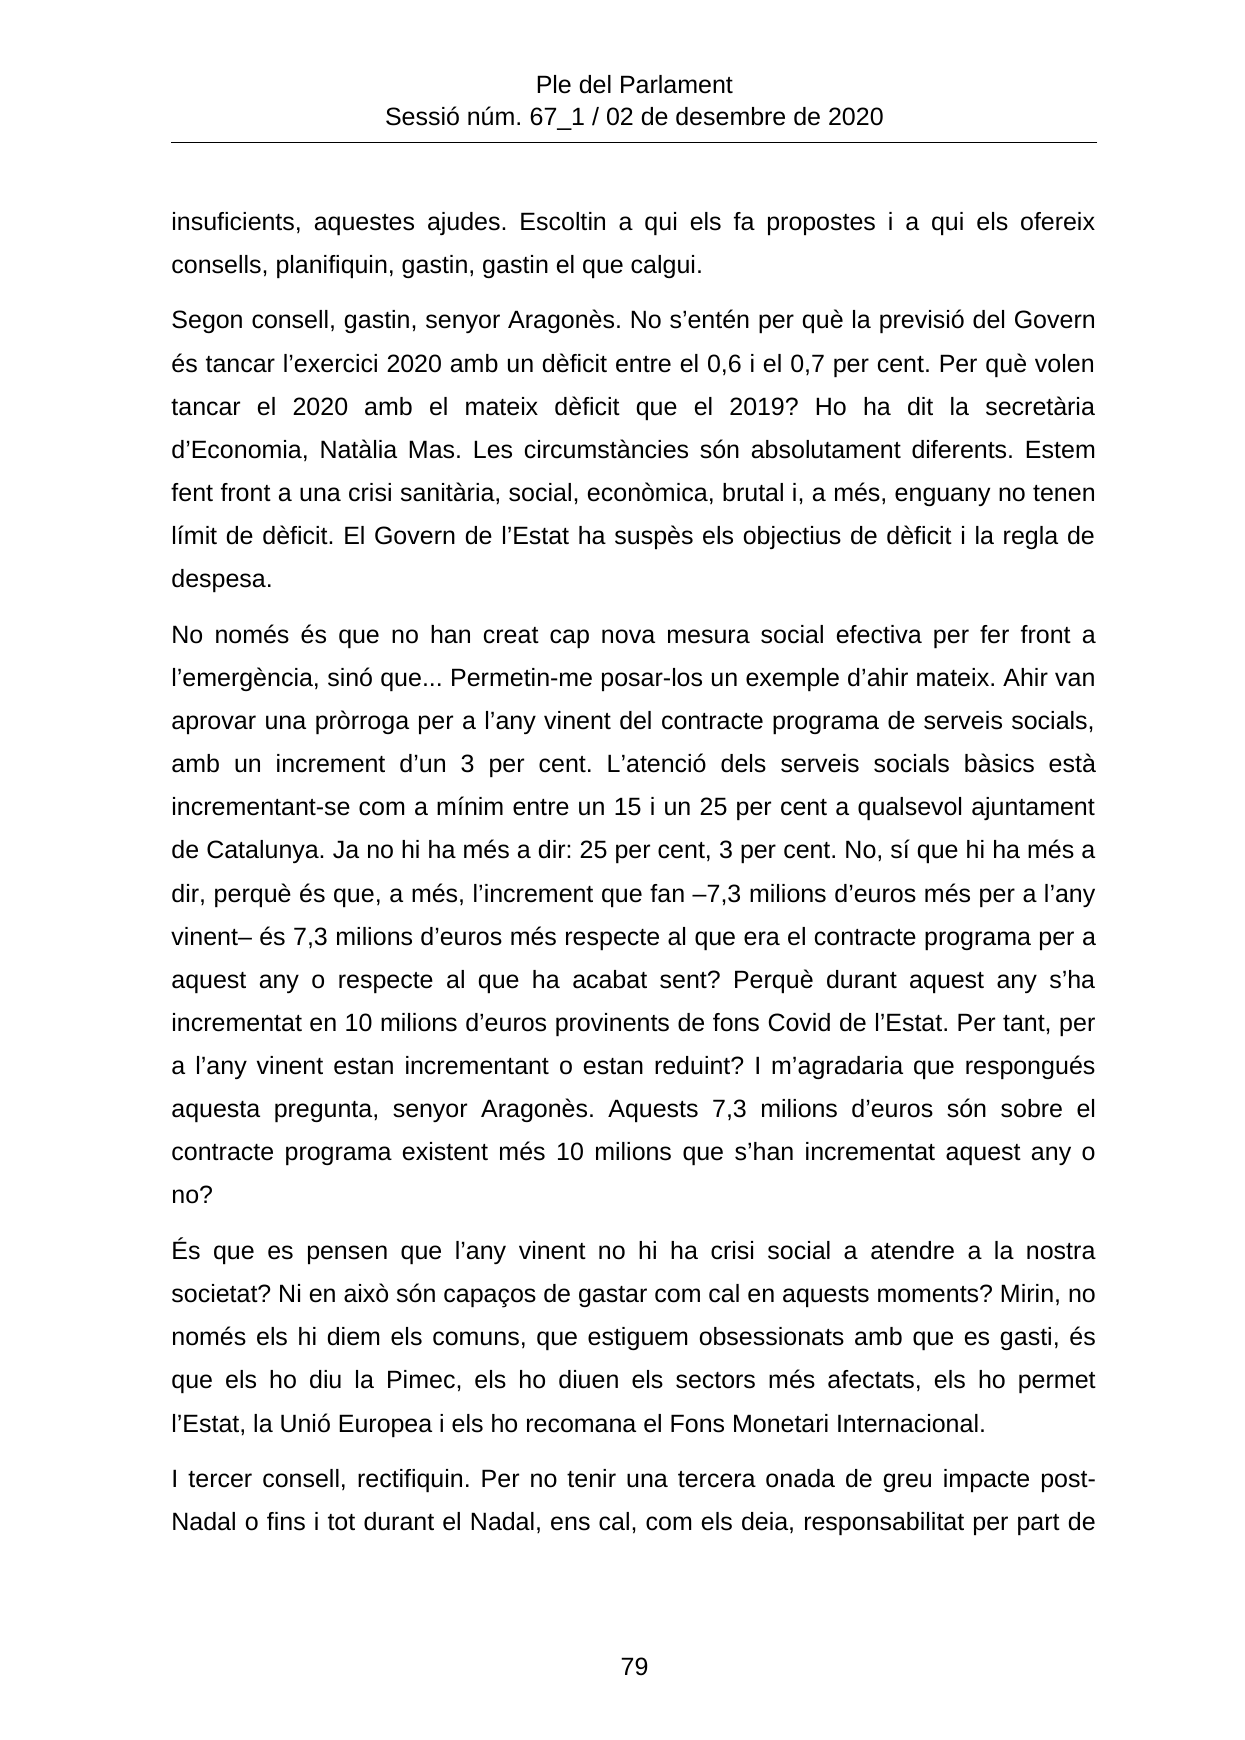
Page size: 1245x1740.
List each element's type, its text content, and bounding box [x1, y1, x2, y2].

text No només és que no han creat cap nova mesura social efectiva per fer front a l’emergència, sinó que... Permetin-me posar-los un exemple d’ahir mateix. Ahir van aprovar una pròrroga per a l’any vinent del contracte programa de serveis socials, amb un increment d’un 3 per cent. L’atenció dels serveis socials bàsics està incrementant-se com a mínim entre un 15 i un 25 per cent a qualsevol ajuntament de Catalunya. Ja no hi ha més a dir: 25 per cent, 3 per cent. No, sí que hi ha més a dir, perquè és que, a més, l’increment que fan –7,3 milions d’euros més per a l’any vinent– és 7,3 milions d’euros més respecte al que era el contracte programa per a aquest any o respecte al que ha acabat sent? Perquè durant aquest any s’ha incrementat en 10 milions d’euros provinents de fons Covid de l’Estat. Per tant, per a l’any vinent estan incrementant o estan reduint? I m’agradaria que respongués aquesta pregunta, senyor Aragonès. Aquests 7,3 milions d’euros són sobre el contracte programa existent més 10 milions que s’han incrementat aquest any o no? [171, 620, 1097, 1209]
text És que es pensen que l’any vinent no hi ha crisi social a atendre a la nostra societat? Ni en això són capaços de gastar com cal en aquests moments? Mirin, no només els hi diem els comuns, que estiguem obsessionats amb que es gasti, és que els ho diu la Pimec, els ho diuen els sectors més afectats, els ho permet l’Estat, la Unió Europea i els ho recomana el Fons Monetari Internacional. [171, 1236, 1097, 1437]
text Segon consell, gastin, senyor Aragonès. No s’entén per què la previsió del Govern és tancar l’exercici 2020 amb un dèficit entre el 0,6 i el 0,7 per cent. Per què volen tancar el 2020 amb el mateix dèficit que el 2019? Ho ha dit la secretària d’Economia, Natàlia Mas. Les circumstàncies són absolutament diferents. Estem fent front a una crisi sanitària, social, econòmica, brutal i, a més, enguany no tenen límit de dèficit. El Govern de l’Estat ha suspès els objectius de dèficit i la regla de despesa. [171, 306, 1097, 593]
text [171, 207, 1097, 279]
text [171, 1464, 1097, 1536]
